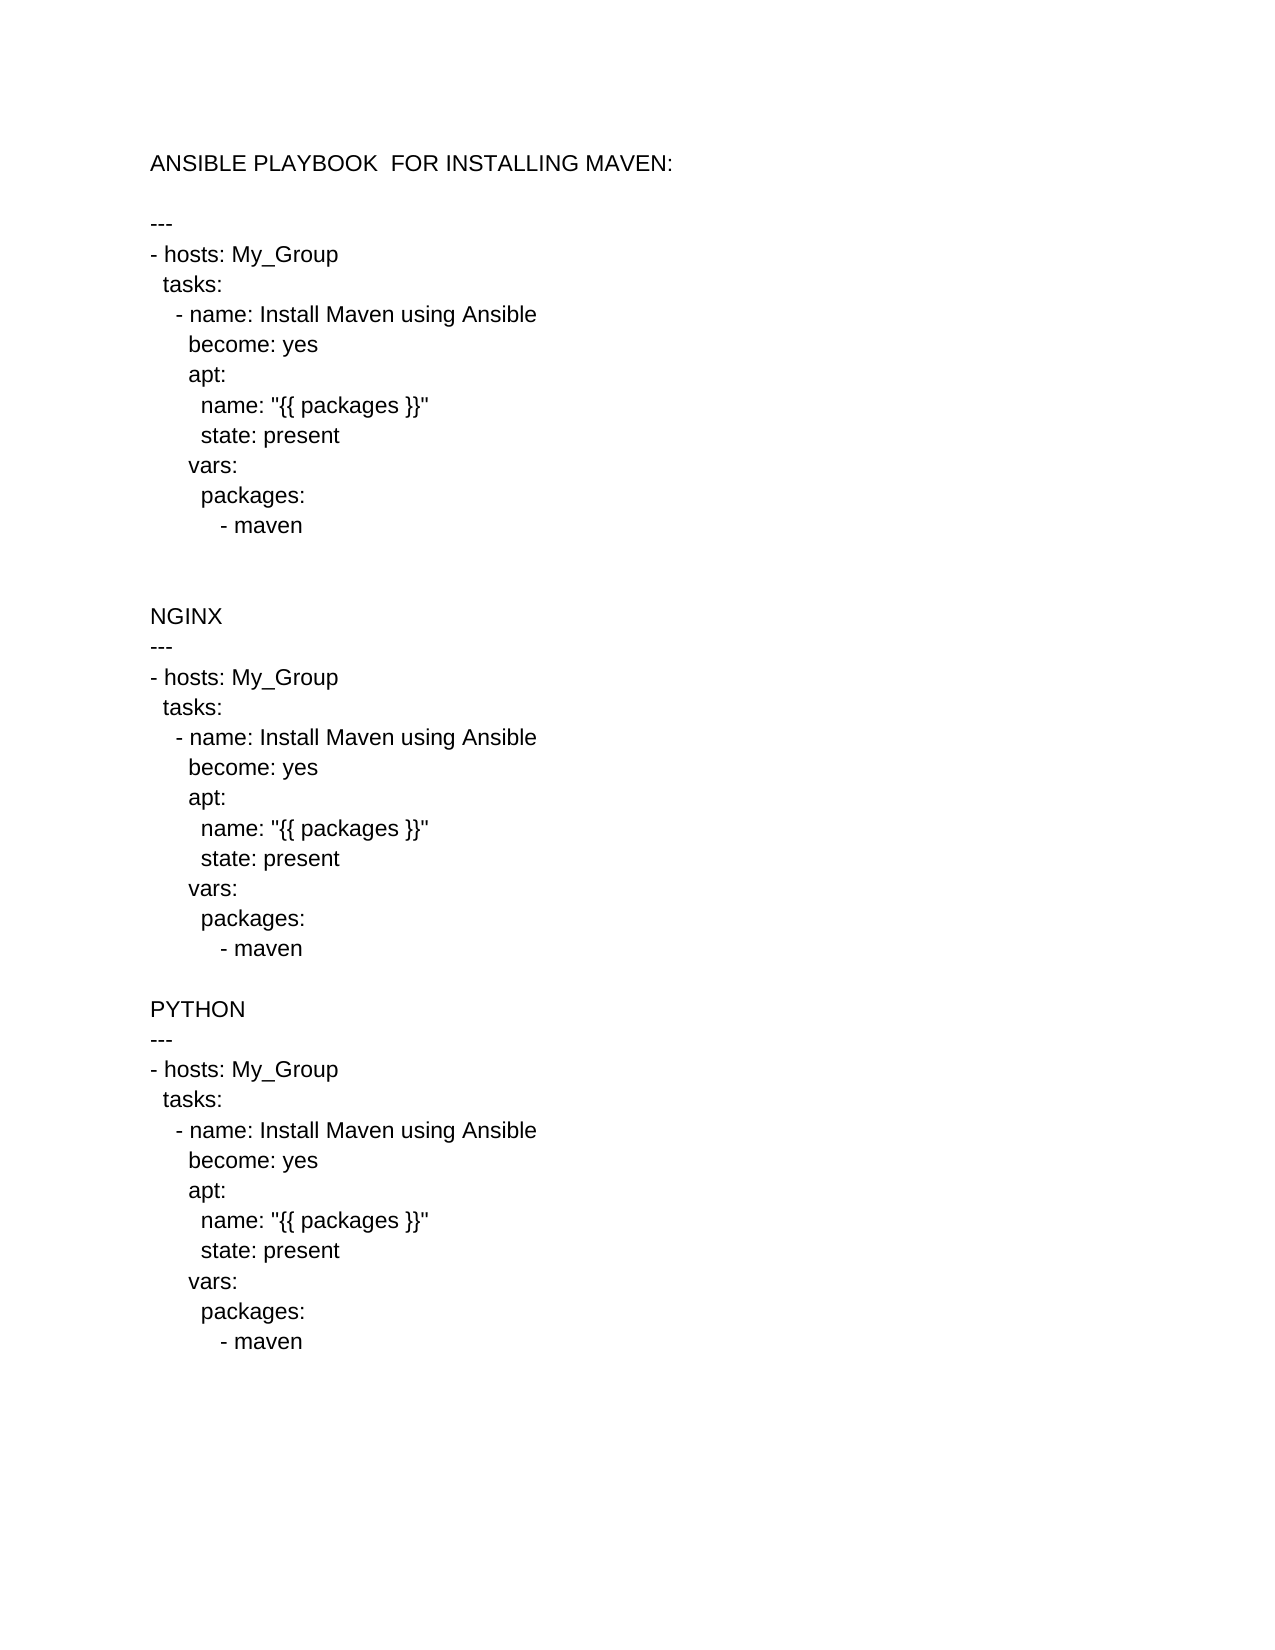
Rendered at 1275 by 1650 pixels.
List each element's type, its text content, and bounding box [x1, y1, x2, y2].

text vars: [150, 875, 1125, 901]
text name: "{{ packages }}" [150, 1207, 1125, 1234]
text tasks: [150, 694, 1125, 720]
text tasks: [150, 271, 1125, 297]
text tasks: [150, 1086, 1125, 1113]
text - name: Install Maven using Ansible [150, 1117, 1125, 1143]
text packages: [150, 1298, 1125, 1324]
text apt: [150, 361, 1125, 388]
text - maven [150, 512, 1125, 539]
text vars: [150, 1268, 1125, 1294]
text state: present [150, 1237, 1125, 1264]
text NGINX [150, 603, 1125, 629]
text apt: [150, 1177, 1125, 1203]
text apt: [150, 784, 1125, 811]
text state: present [150, 845, 1125, 871]
text --- [150, 1026, 1125, 1052]
text name: "{{ packages }}" [150, 392, 1125, 418]
text ANSIBLE PLAYBOOK FOR INSTALLING MAVEN: [150, 150, 1125, 176]
text - name: Install Maven using Ansible [150, 301, 1125, 327]
text - hosts: My_Group [150, 1056, 1125, 1083]
text - maven [150, 1328, 1125, 1354]
text PYTHON [150, 996, 1125, 1022]
text name: "{{ packages }}" [150, 814, 1125, 841]
text --- [150, 210, 1125, 237]
text become: yes [150, 331, 1125, 358]
text - maven [150, 935, 1125, 962]
text - hosts: My_Group [150, 241, 1125, 267]
text packages: [150, 482, 1125, 509]
text vars: [150, 452, 1125, 478]
text - name: Install Maven using Ansible [150, 724, 1125, 750]
text - hosts: My_Group [150, 663, 1125, 690]
text packages: [150, 905, 1125, 932]
text state: present [150, 422, 1125, 448]
text become: yes [150, 1147, 1125, 1173]
text become: yes [150, 754, 1125, 781]
text --- [150, 633, 1125, 660]
